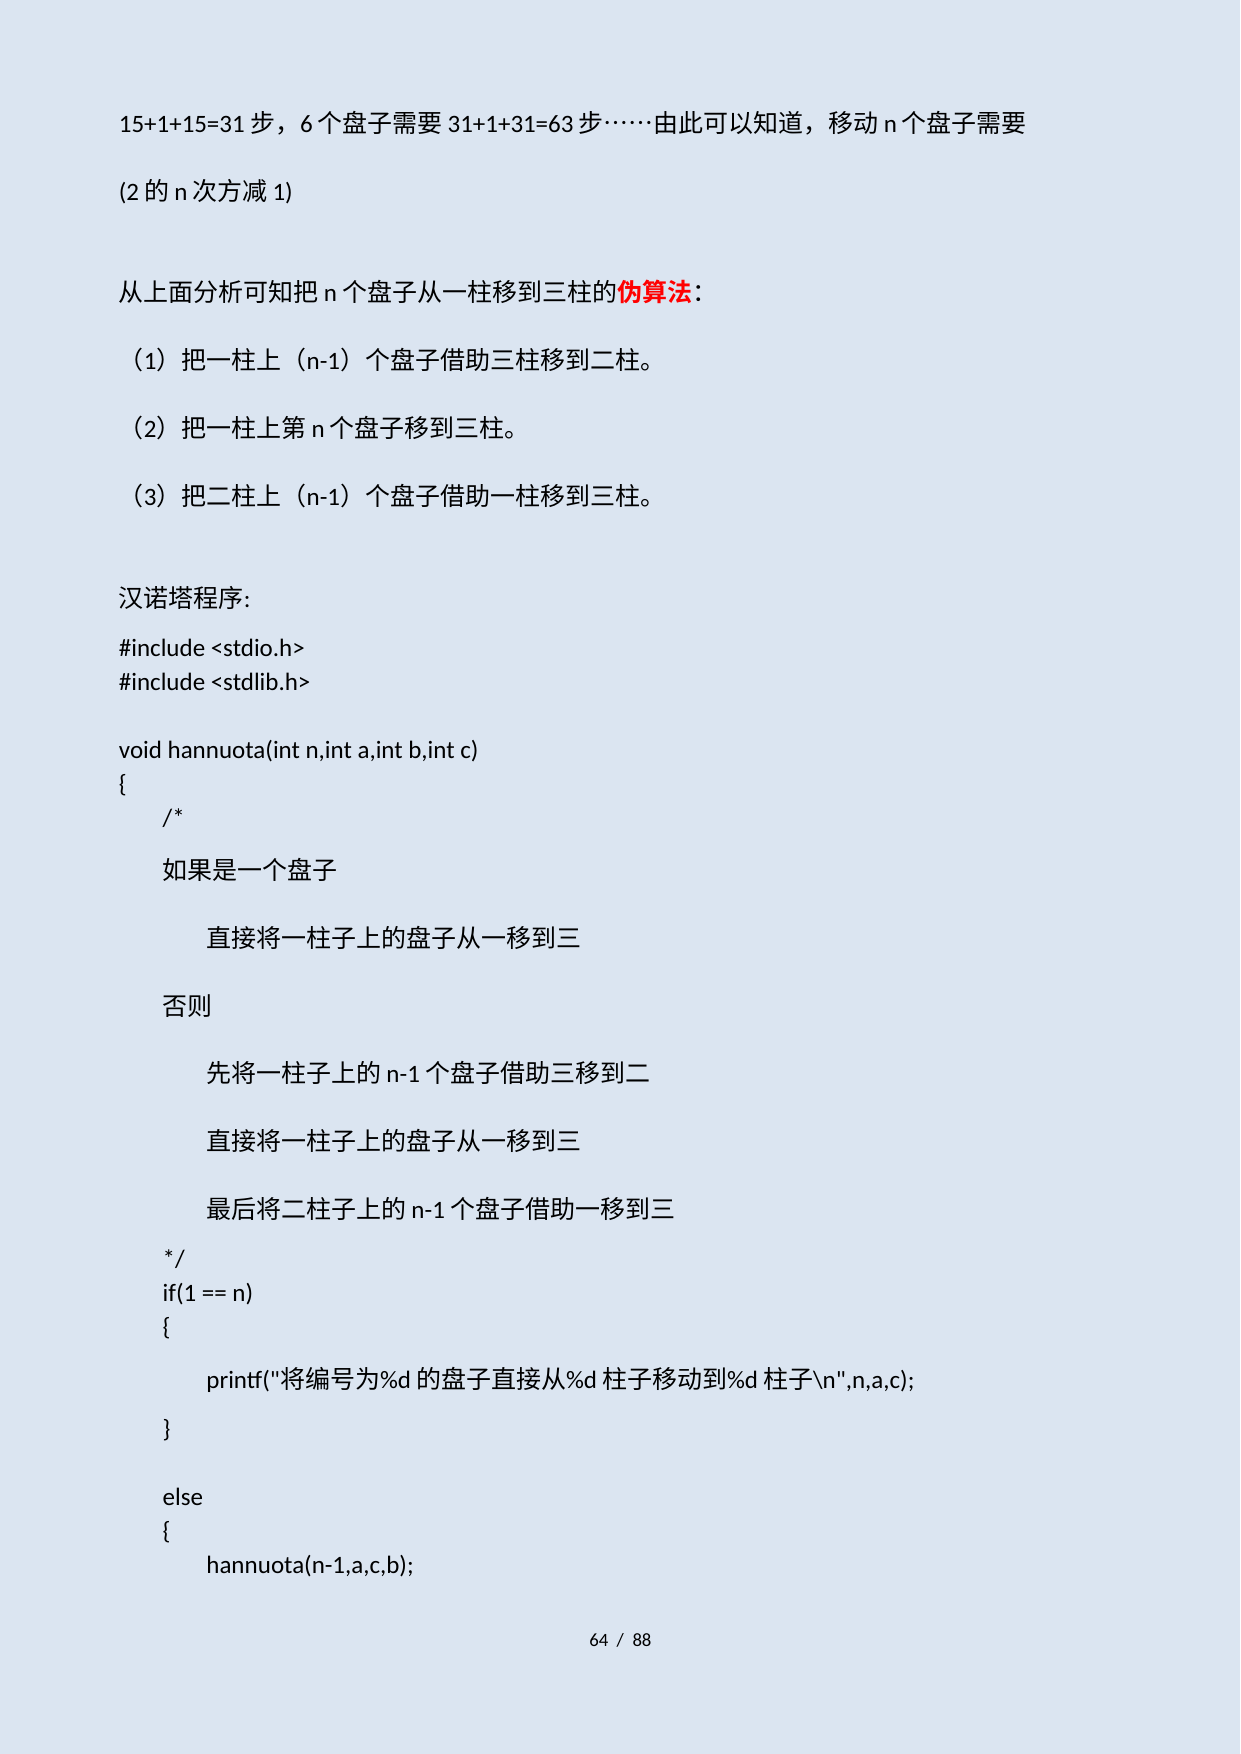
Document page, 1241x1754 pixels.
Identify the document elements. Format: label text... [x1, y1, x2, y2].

text */ [119, 1242, 1165, 1276]
text （2）把一柱上第n个盘子移到三柱。 [119, 393, 1165, 461]
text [119, 1344, 1165, 1412]
text 汉诺塔程序: [119, 563, 1165, 631]
text (2的n次方减1) [119, 155, 1165, 223]
text 否则 [119, 970, 1165, 1038]
text 直接将一柱子上的盘子从一移到三 [119, 1106, 1165, 1174]
text /* [119, 800, 1165, 834]
text if(1 == n) [119, 1276, 1165, 1310]
text else [119, 1479, 1165, 1513]
text } [119, 1412, 1165, 1446]
text { [119, 766, 1165, 800]
text 直接将一柱子上的盘子从一移到三 [119, 902, 1165, 970]
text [119, 87, 1165, 155]
text （1）把一柱上（n-1）个盘子借助三柱移到二柱。 [75, 325, 1165, 393]
text { [119, 1513, 1165, 1547]
text 先将一柱子上的n-1个盘子借助三移到二 [119, 1038, 1165, 1106]
text 最后将二柱子上的n-1个盘子借助一移到三 [119, 1174, 1165, 1242]
text { [119, 1310, 1165, 1344]
text #include <stdlib.h> [119, 664, 1165, 698]
text hannuota(n-1,a,c,b); [119, 1547, 1165, 1581]
text #include <stdio.h> [119, 631, 1165, 664]
text 从上面分析可知把n个盘子从一柱移到三柱的伪算法： [119, 257, 1165, 325]
text （3）把二柱上（n-1）个盘子借助一柱移到三柱。 [119, 461, 1165, 529]
text 如果是一个盘子 [119, 834, 1165, 902]
text void hannuota(int n,int a,int b,int c) [119, 732, 1165, 766]
